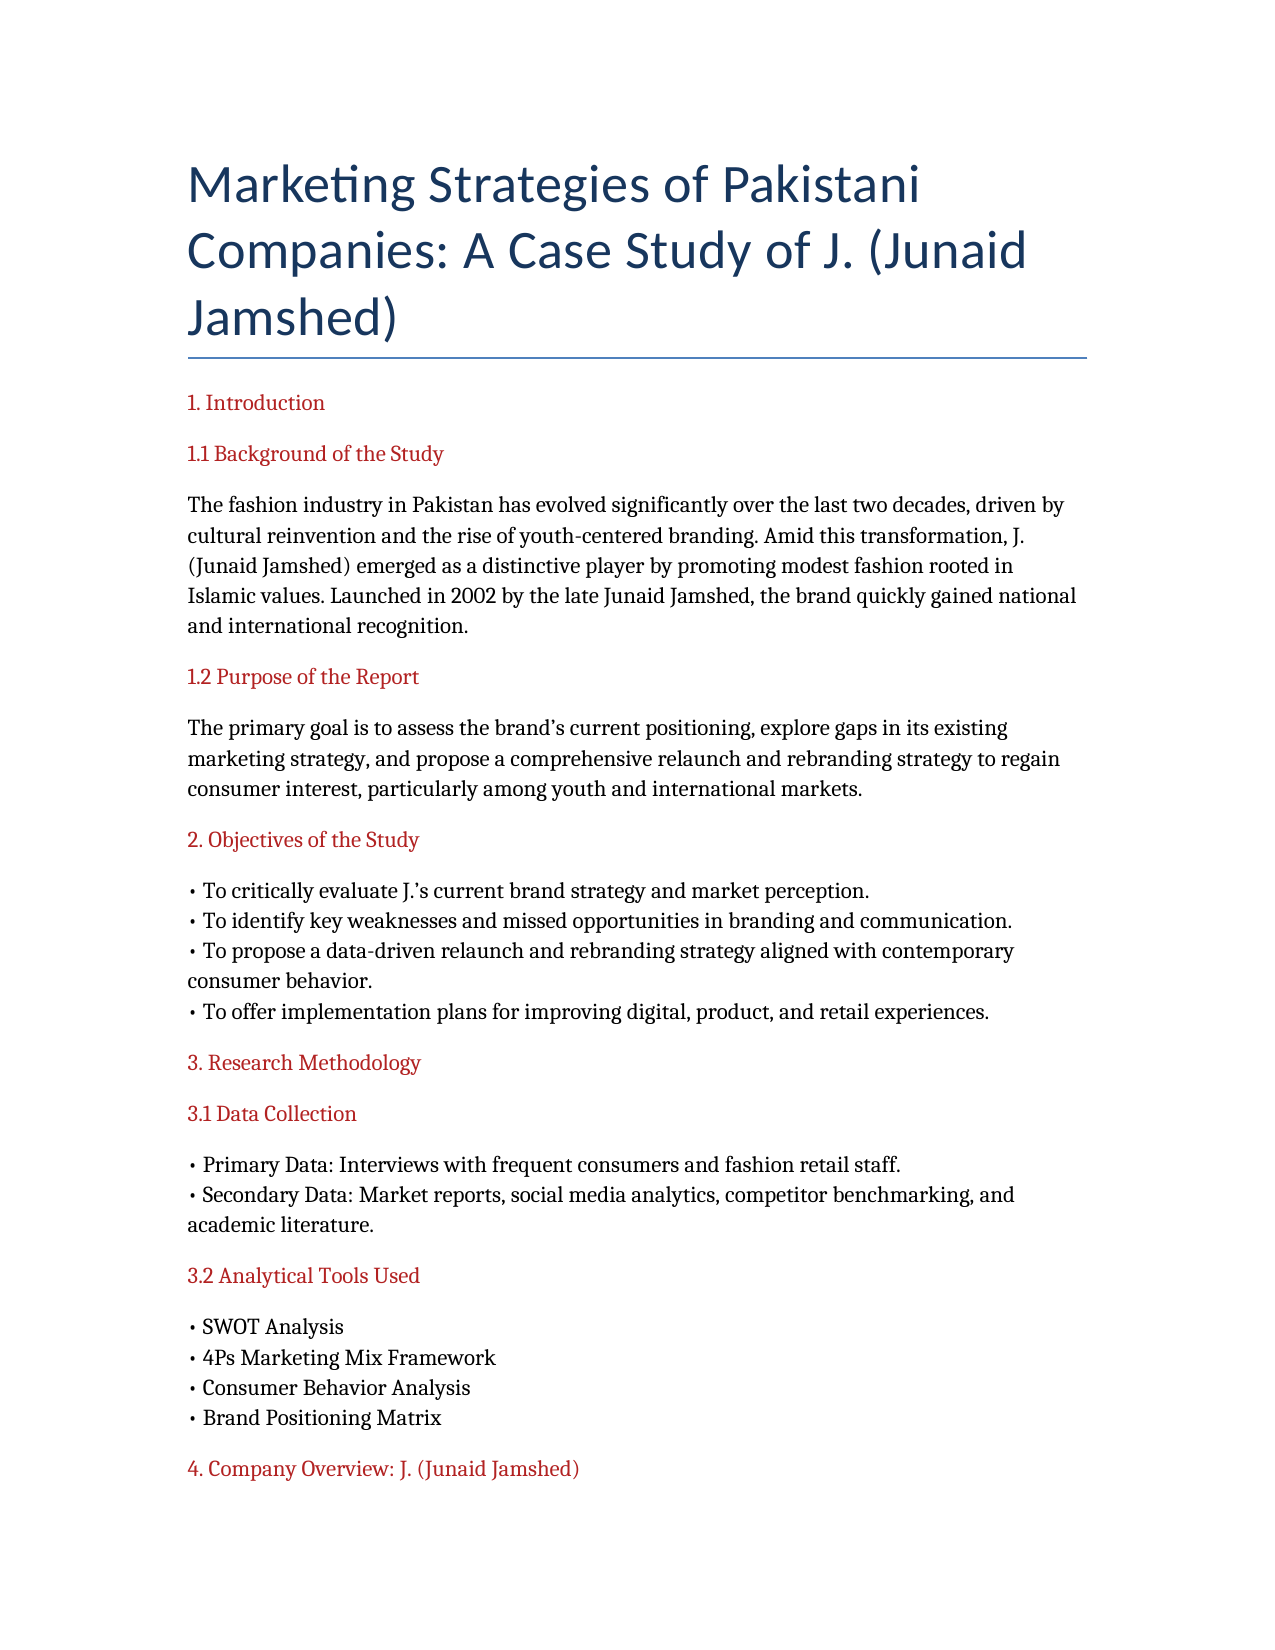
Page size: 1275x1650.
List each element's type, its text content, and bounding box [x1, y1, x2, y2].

text 3. Research Methodology [187, 1049, 1087, 1076]
text 3.2 Analytical Tools Used [187, 1263, 1087, 1289]
text • SWOT Analysis • 4Ps Marketing Mix Framework • Consumer Behavior Analysis • Brand Positioning Matrix [187, 1314, 1087, 1431]
text 4. Company Overview: J. (Junaid Jamshed) [187, 1456, 1087, 1482]
text The fashion industry in Pakistan has evolved significantly over the last two decades, driven by cultural reinvention and the rise of youth-centered branding. Amid this transformation, J. (Junaid Jamshed) emerged as a distinctive player by promoting modest fashion rooted in Islamic values. Launched in 2002 by the late Junaid Jamshed, the brand quickly gained national and international recognition. [187, 492, 1087, 639]
text • Primary Data: Interviews with frequent consumers and fashion retail staff. • Secondary Data: Market reports, social media analytics, competitor benchmarking, and academic literature. [187, 1152, 1087, 1238]
text 2. Objectives of the Study [187, 827, 1087, 853]
text 1.1 Background of the Study [187, 441, 1087, 467]
title Marketing Strategies of Pakistani Companies: A Case Study of J. (Junaid Jamshed) [187, 150, 1087, 359]
text • To critically evaluate J.’s current brand strategy and market perception. • To identify key weaknesses and missed opportunities in branding and communication. • To propose a data-driven relaunch and rebranding strategy aligned with contemporary consumer behavior. • To offer implementation plans for improving digital, product, and retail experiences. [187, 878, 1087, 1025]
text The primary goal is to assess the brand’s current positioning, explore gaps in its existing marketing strategy, and propose a comprehensive relaunch and rebranding strategy to regain consumer interest, particularly among youth and international markets. [187, 715, 1087, 802]
text 1.2 Purpose of the Report [187, 664, 1087, 690]
text 1. Introduction [187, 390, 1087, 416]
text 3.1 Data Collection [187, 1101, 1087, 1127]
